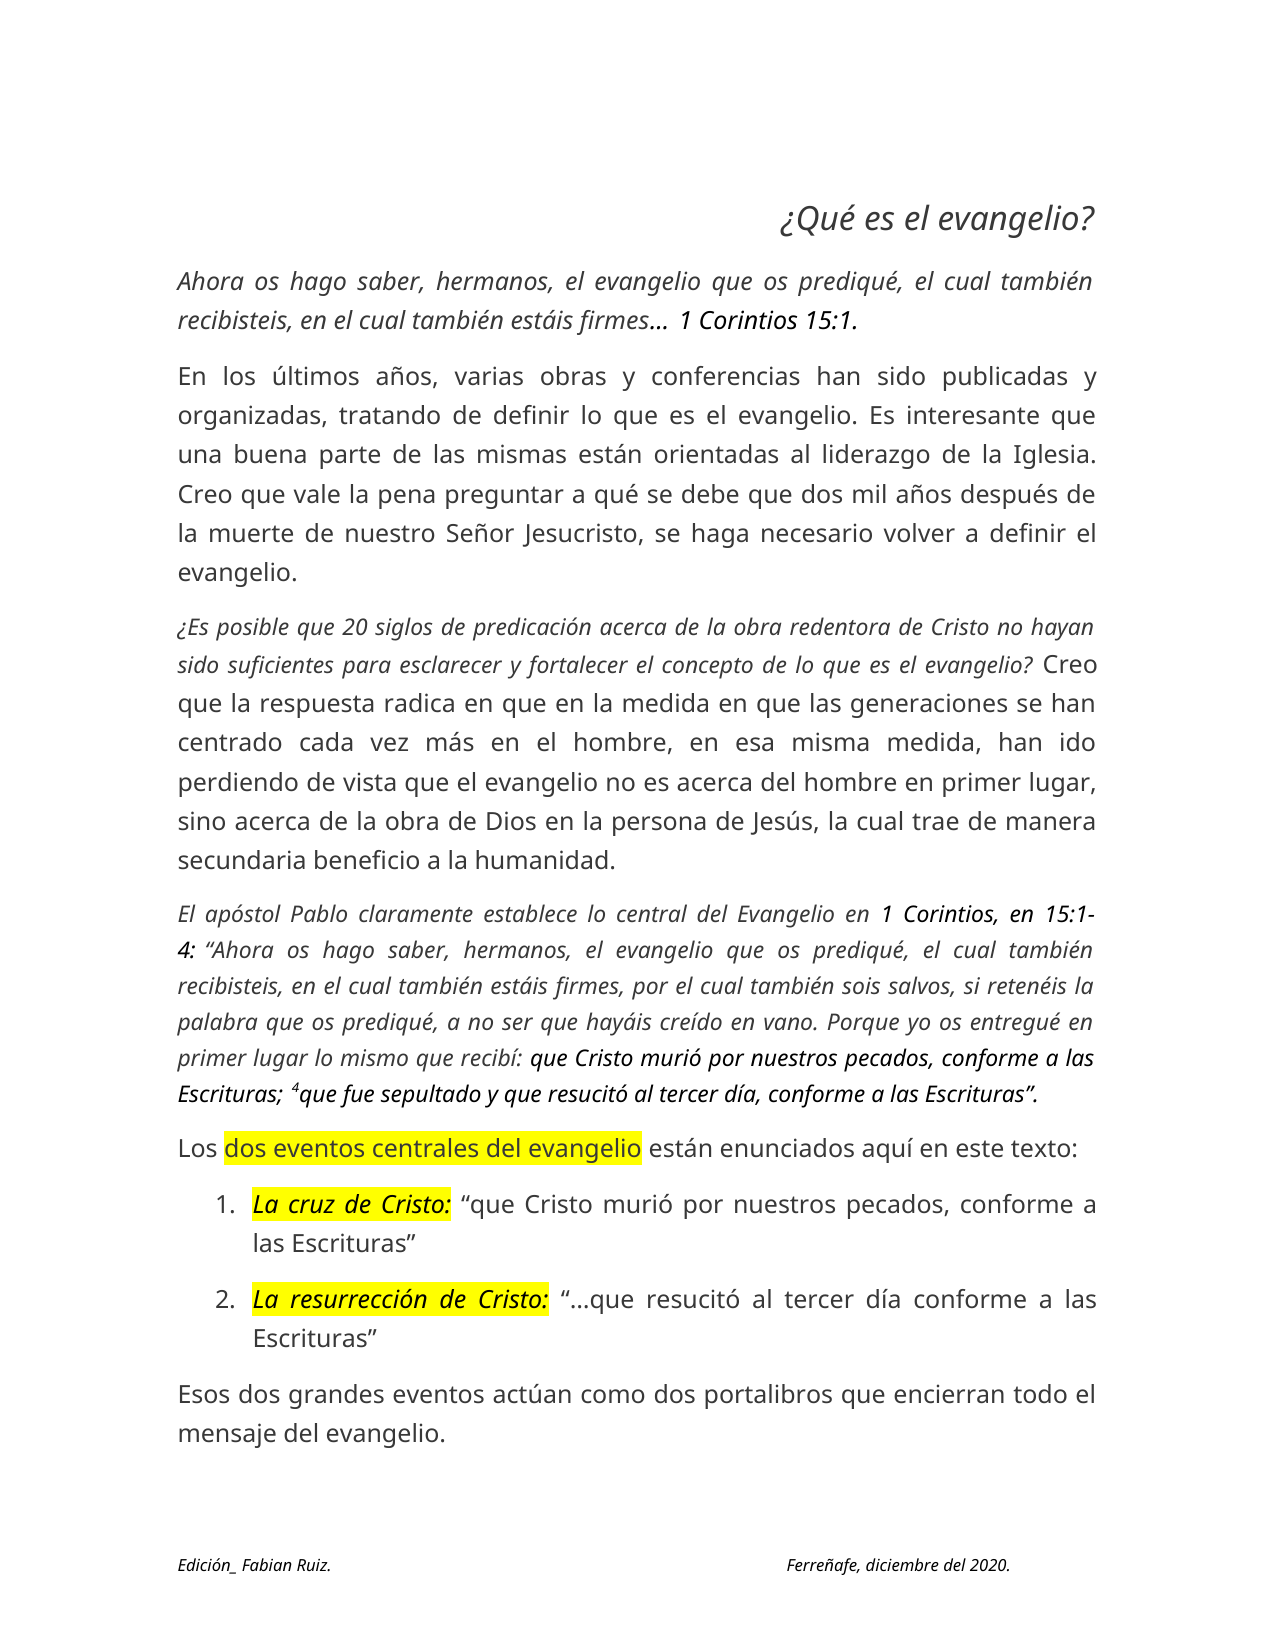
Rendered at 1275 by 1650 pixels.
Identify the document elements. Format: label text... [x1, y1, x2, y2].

text ¿Qué es el evangelio? [177, 195, 1098, 240]
list La cruz de Cristo: “que Cristo murió por nuestros pecados, conforme a las Escrituras” [215, 1187, 1098, 1260]
text El apóstol Pablo claramente establece lo central del Evangelio en 1 Corintios, en 15:1-4: “Ahora os hago saber, hermanos, el evangelio que os prediqué, el cual también recibisteis, en el cual también estáis firmes, por el cual también sois salvos, si retenéis la palabra que os prediqué, a no ser que hayáis creído en vano. Porque yo os entregué en primer lugar lo mismo que recibí: que Cristo murió por nuestros pecados, conforme a las Escrituras; 4que fue sepultado y que resucitó al tercer día, conforme a las Escrituras”. [177, 898, 1098, 1109]
text En los últimos años, varias obras y conferencias han sido publicadas y organizadas, tratando de definir lo que es el evangelio. Es interesante que una buena parte de las mismas están orientadas al liderazgo de la Iglesia. Creo que vale la pena preguntar a qué se debe que dos mil años después de la muerte de nuestro Señor Jesucristo, se haga necesario volver a definir el evangelio. [177, 359, 1098, 589]
text Esos dos grandes eventos actúan como dos portalibros que encierran todo el mensaje del evangelio. [177, 1377, 1098, 1450]
text Ahora os hago saber, hermanos, el evangelio que os prediqué, el cual también recibisteis, en el cual también estáis firmes… 1 Corintios 15:1. [177, 264, 1098, 337]
text Los dos eventos centrales del evangelio están enunciados aquí en este texto: [642, 1131, 1098, 1165]
list La resurrección de Cristo: “…que resucitó al tercer día conforme a las Escrituras” [215, 1282, 1098, 1355]
text ¿Es posible que 20 siglos de predicación acerca de la obra redentora de Cristo no hayan sido suficientes para esclarecer y fortalecer el concepto de lo que es el evangelio? Creo que la respuesta radica en que en la medida en que las generaciones se han centrado cada vez más en el hombre, en esa misma medida, han ido perdiendo de vista que el evangelio no es acerca del hombre en primer lugar, sino acerca de la obra de Dios en la persona de Jesús, la cual trae de manera secundaria beneficio a la humanidad. [177, 610, 1098, 877]
